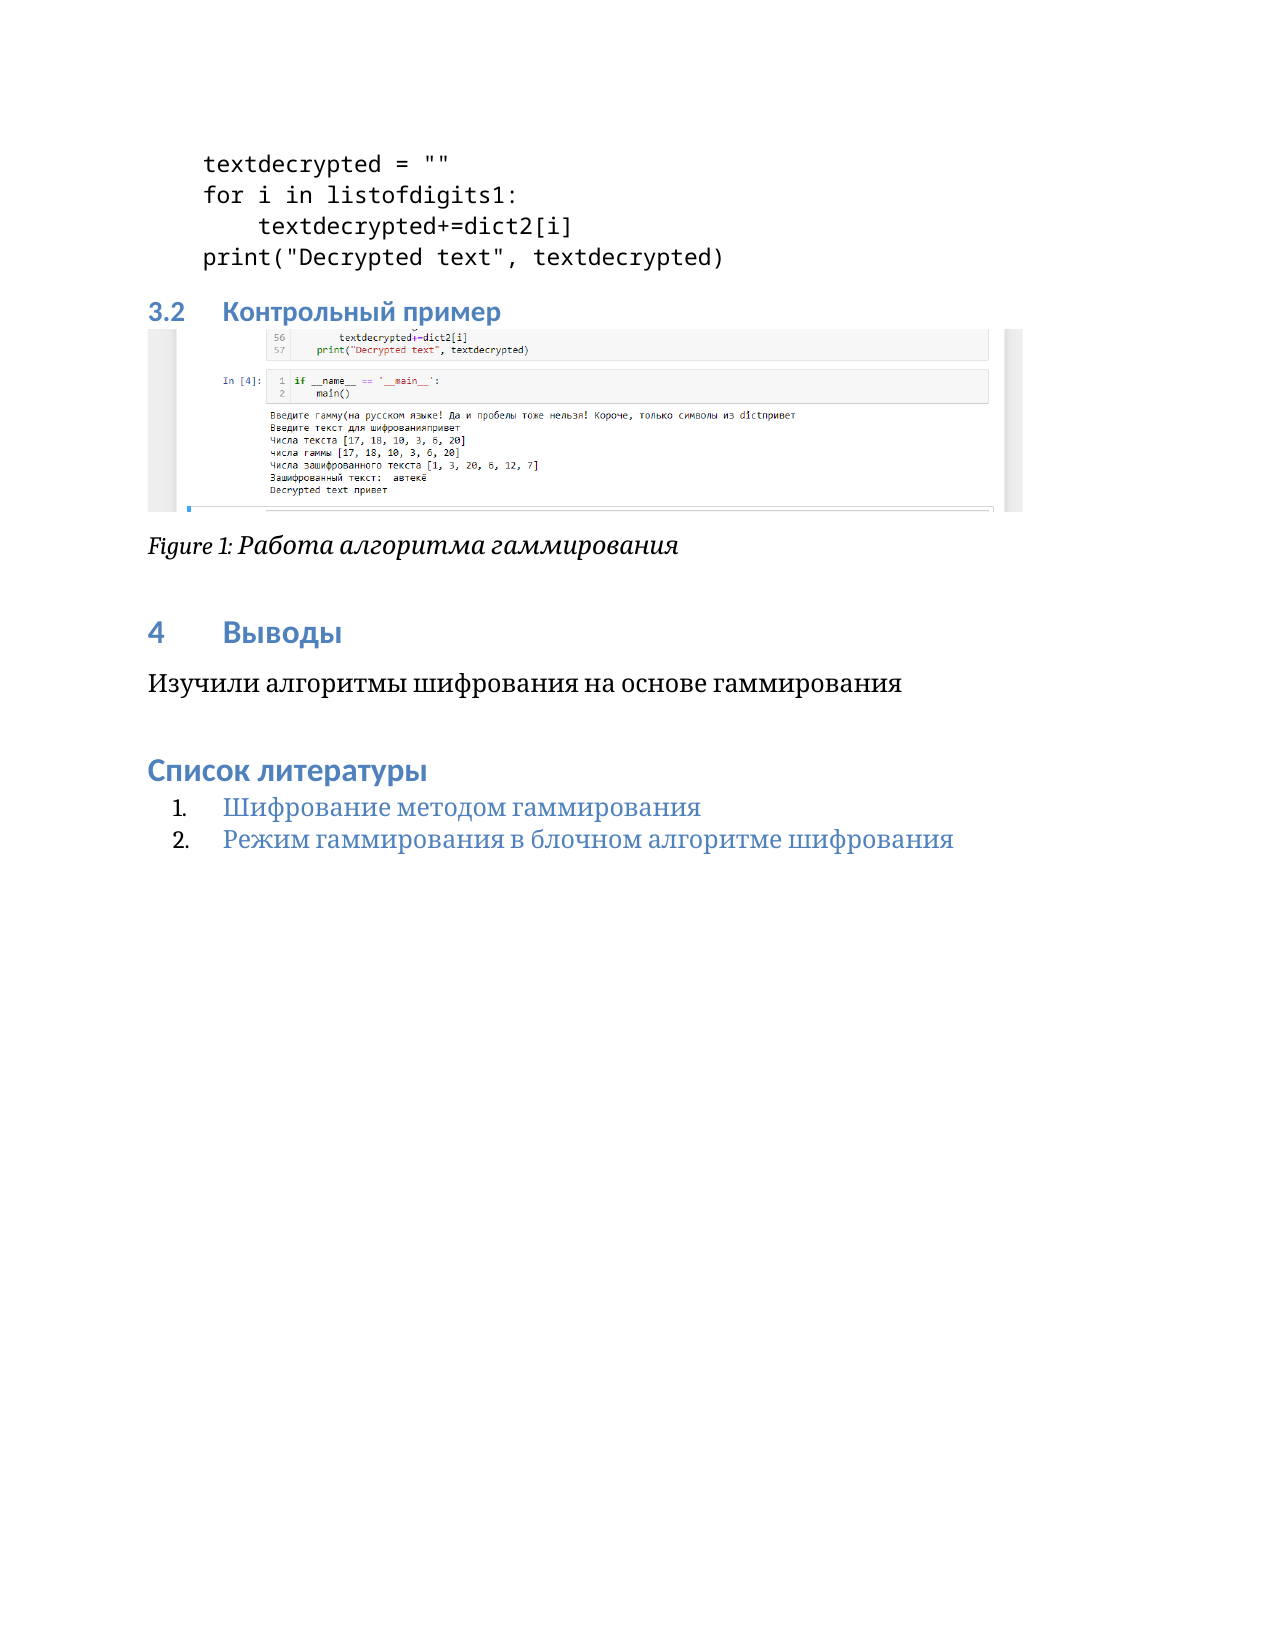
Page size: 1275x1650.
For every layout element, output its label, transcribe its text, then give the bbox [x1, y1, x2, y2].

list Режим гаммирования в блочном алгоритме шифрования [173, 826, 1127, 855]
text Изучили алгоритмы шифрования на основе гаммирования [148, 670, 1127, 699]
subtitle Список литературы [148, 749, 1127, 790]
subtitle 3.2 Контрольный пример [148, 293, 1127, 329]
text Figure 1: Работа алгоритма гаммирования [148, 532, 1127, 561]
list Шифрование методом гаммирования [173, 793, 1127, 822]
picture [147, 329, 1023, 512]
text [148, 148, 1127, 273]
subtitle 4 Выводы [148, 611, 1127, 651]
